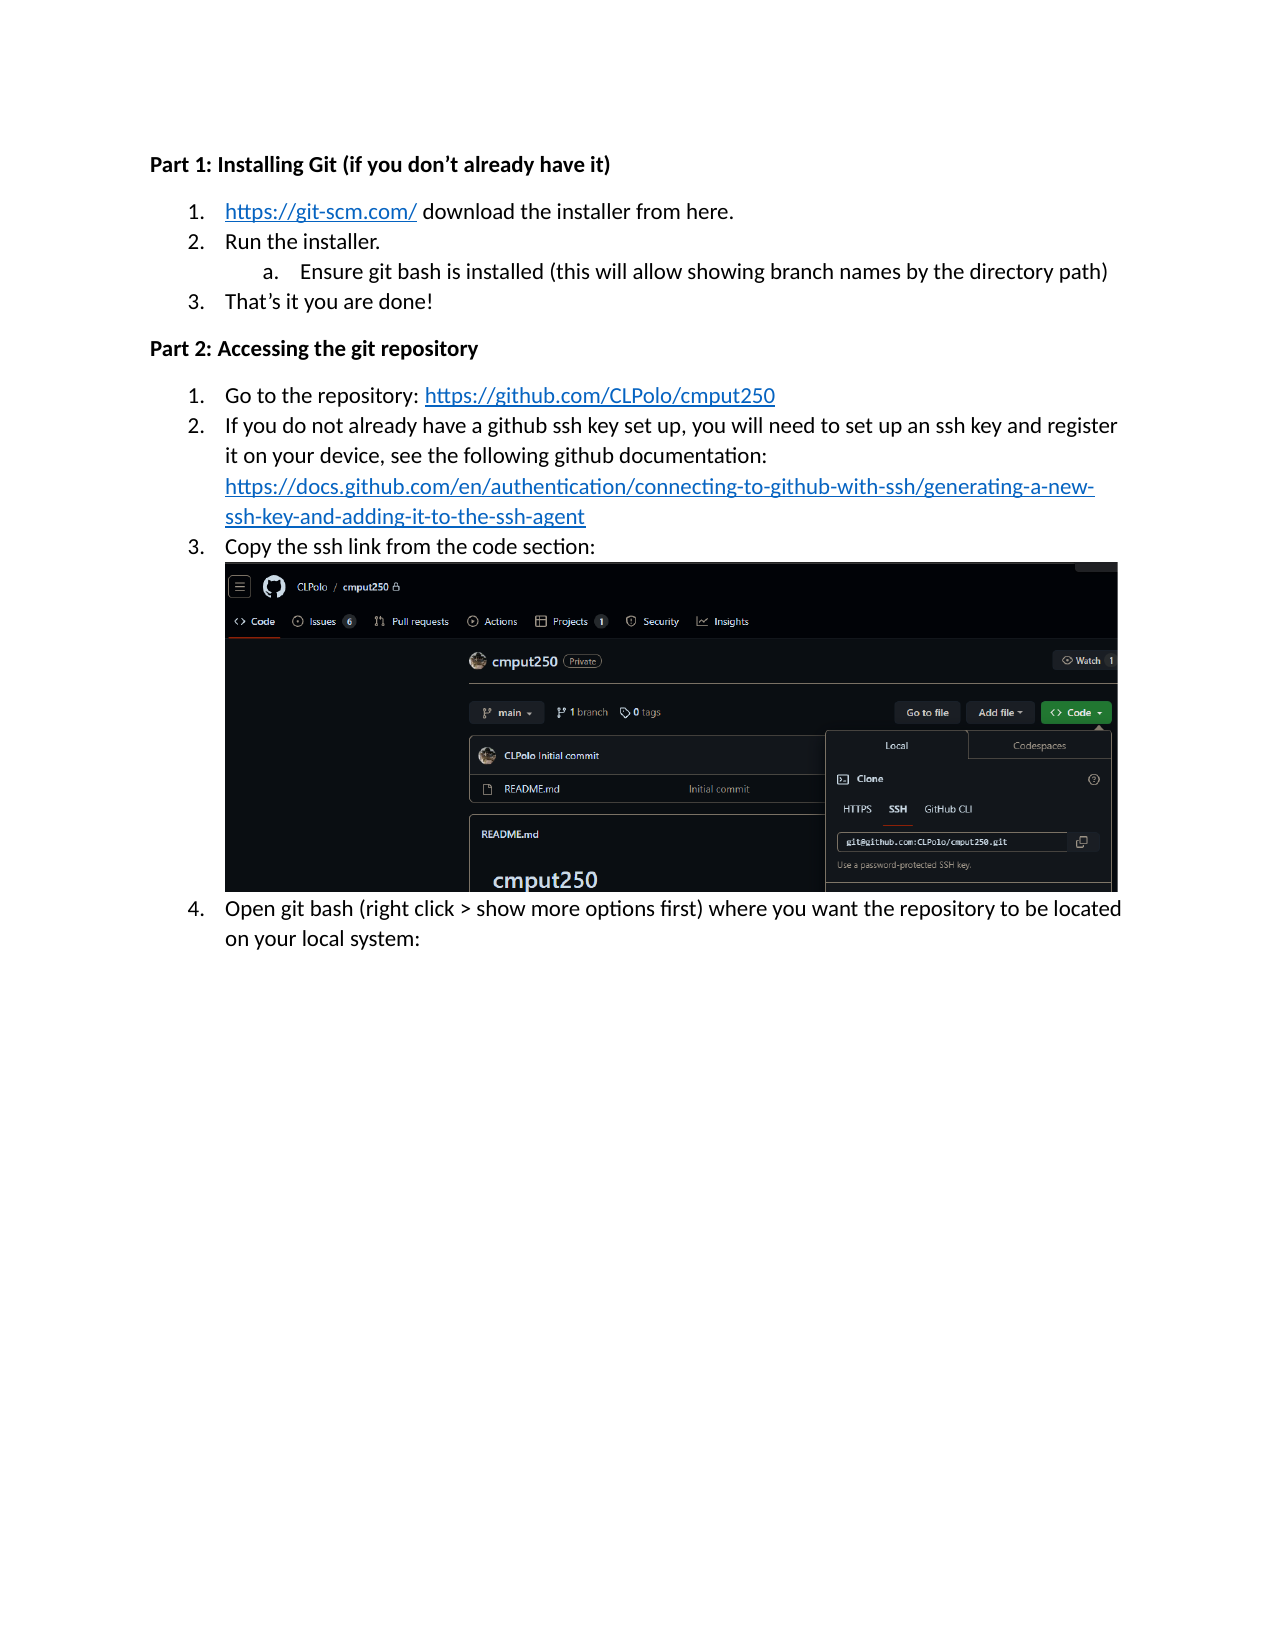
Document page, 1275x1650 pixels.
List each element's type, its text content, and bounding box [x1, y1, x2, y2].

list That’s it you are done! [187, 287, 1125, 316]
list Run the installer. [187, 227, 1125, 255]
list Ensure git bash is installed (this will allow showing branch names by the directory path) [262, 257, 1125, 285]
text Part 1: Installing Git (if you don’t already have it) [150, 150, 1125, 178]
text Part 2: Accessing the git repository [150, 334, 1125, 362]
list Open git bash (right click > show more options first) where you want the repository to be located on your local system: [187, 894, 1125, 952]
list Copy the ssh link from the code section: [187, 532, 1125, 560]
list If you do not already have a github ssh key set up, you will need to set up an ssh key and register it on your device, see the following github documentation: https://docs.github.com/en/authentication/connecting-to-github-with-ssh/generating-a-new-ssh-key-and-adding-it-to-the-ssh-agent [187, 411, 1125, 530]
list https://git-scm.com/ download the installer from here. [187, 197, 1125, 225]
list Go to the repository: https://github.com/CLPolo/cmput250 [187, 381, 1125, 409]
picture [225, 562, 1118, 892]
